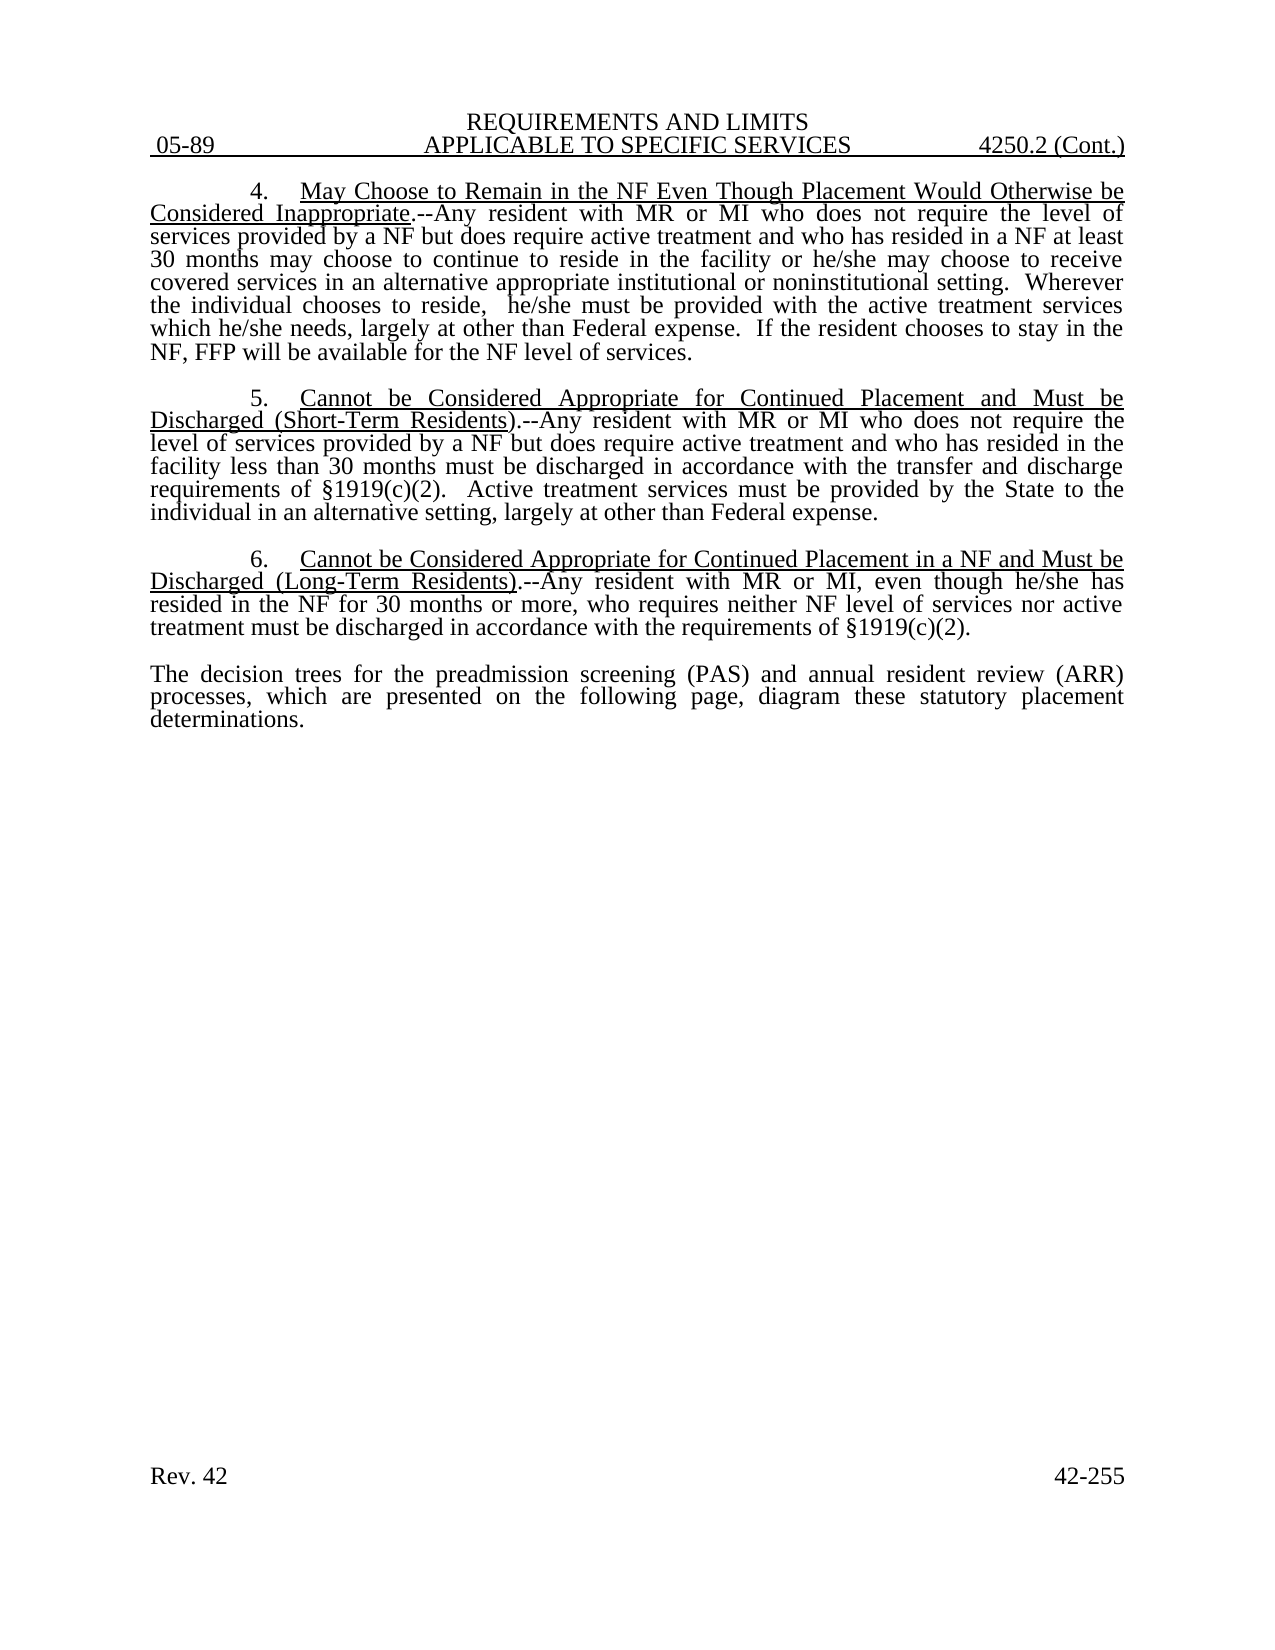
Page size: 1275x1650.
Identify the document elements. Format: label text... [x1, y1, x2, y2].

text 5. Cannot be Considered Appropriate for Continued Placement and Must be Discharged (Short-Term Residents).--Any resident with MR or MI who does not require the level of services provided by a NF but does require active treatment and who has resided in the facility less than 30 months must be discharged in accordance with the transfer and discharge requirements of §1919(c)(2). Active treatment services must be provided by the State to the individual in an alternative setting, largely at other than Federal expense. [150, 388, 1125, 526]
text The decision trees for the preadmission screening (PAS) and annual resident review (ARR) processes, which are presented on the following page, diagram these statutory placement determinations. [150, 664, 1125, 733]
text 4. May Choose to Remain in the NF Even Though Placement Would Otherwise be Considered Inappropriate.--Any resident with MR or MI who does not require the level of services provided by a NF but does require active treatment and who has resided in a NF at least 30 months may choose to continue to reside in the facility or he/she may choose to receive covered services in an alternative appropriate institutional or noninstitutional setting. Wherever the individual chooses to reside, he/she must be provided with the active treatment services which he/she needs, largely at other than Federal expense. If the resident chooses to stay in the NF, FFP will be available for the NF level of services. [150, 181, 1125, 365]
text 05-89 APPLICABLE TO SPECIFIC SERVICES 4250.2 (Cont.) [150, 135, 1125, 155]
text Rev. 42 42-255 [150, 1466, 1125, 1489]
text REQUIREMENTS AND LIMITS [150, 112, 1125, 135]
text 6. Cannot be Considered Appropriate for Continued Placement in a NF and Must be Discharged (Long-Term Residents).--Any resident with MR or MI, even though he/she has resided in the NF for 30 months or more, who requires neither NF level of services nor active treatment must be discharged in accordance with the requirements of §1919(c)(2). [150, 549, 1125, 641]
